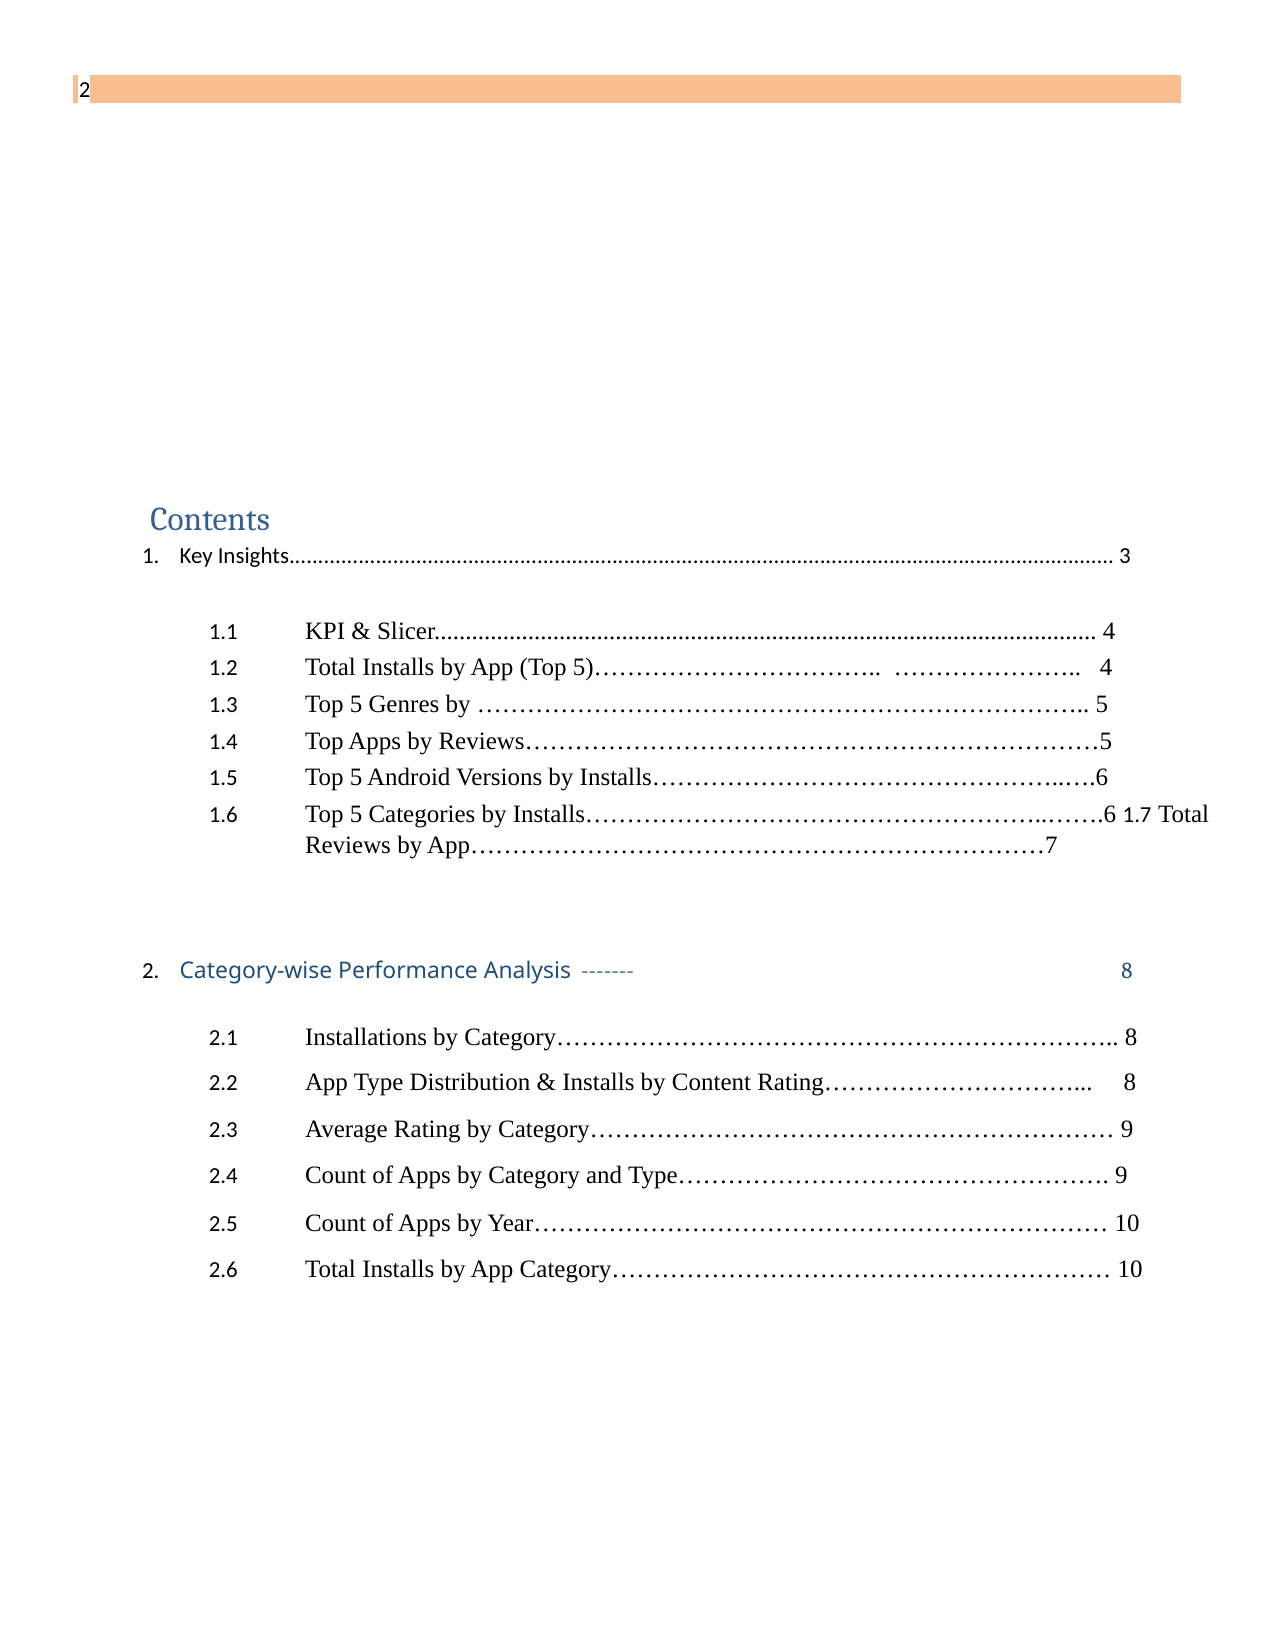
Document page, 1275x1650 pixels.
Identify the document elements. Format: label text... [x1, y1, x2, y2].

list Key Insights............................................................................................................................................... 3 [142, 542, 1210, 570]
list Count of Apps by Year…………………………………………………………… 10 [208, 1208, 1210, 1237]
list Top 5 Categories by Installs………………………………………………..…….6 1.7 Total Reviews by App……………………………………………………………7 [208, 799, 1210, 859]
list Top 5 Android Versions by Installs…………………………………………..….6 [208, 762, 1210, 792]
list Installations by Category………………………………………………………….. 8 [208, 1022, 1210, 1051]
list Top 5 Genres by ……………………………………………………………….. 5 [208, 689, 1210, 718]
list Average Rating by Category……………………………………………………… 9 [208, 1114, 1210, 1143]
list App Type Distribution & Installs by Content Rating…………………………... 8 [208, 1067, 1210, 1096]
list Total Installs by App (Top 5)…………………………….. ………………….. 4 [208, 652, 1210, 682]
list Count of Apps by Category and Type……………………………………………. 9 [208, 1161, 1210, 1189]
list Total Installs by App Category…………………………………………………… 10 [208, 1254, 1210, 1283]
subtitle Contents [150, 500, 1210, 538]
list Category-wise Performance Analysis ------- 8 [142, 954, 1210, 985]
list KPI & Slicer.......................................................................................................... 4 [208, 616, 1210, 645]
list Top Apps by Reviews……………………………………………………………5 [208, 726, 1210, 755]
